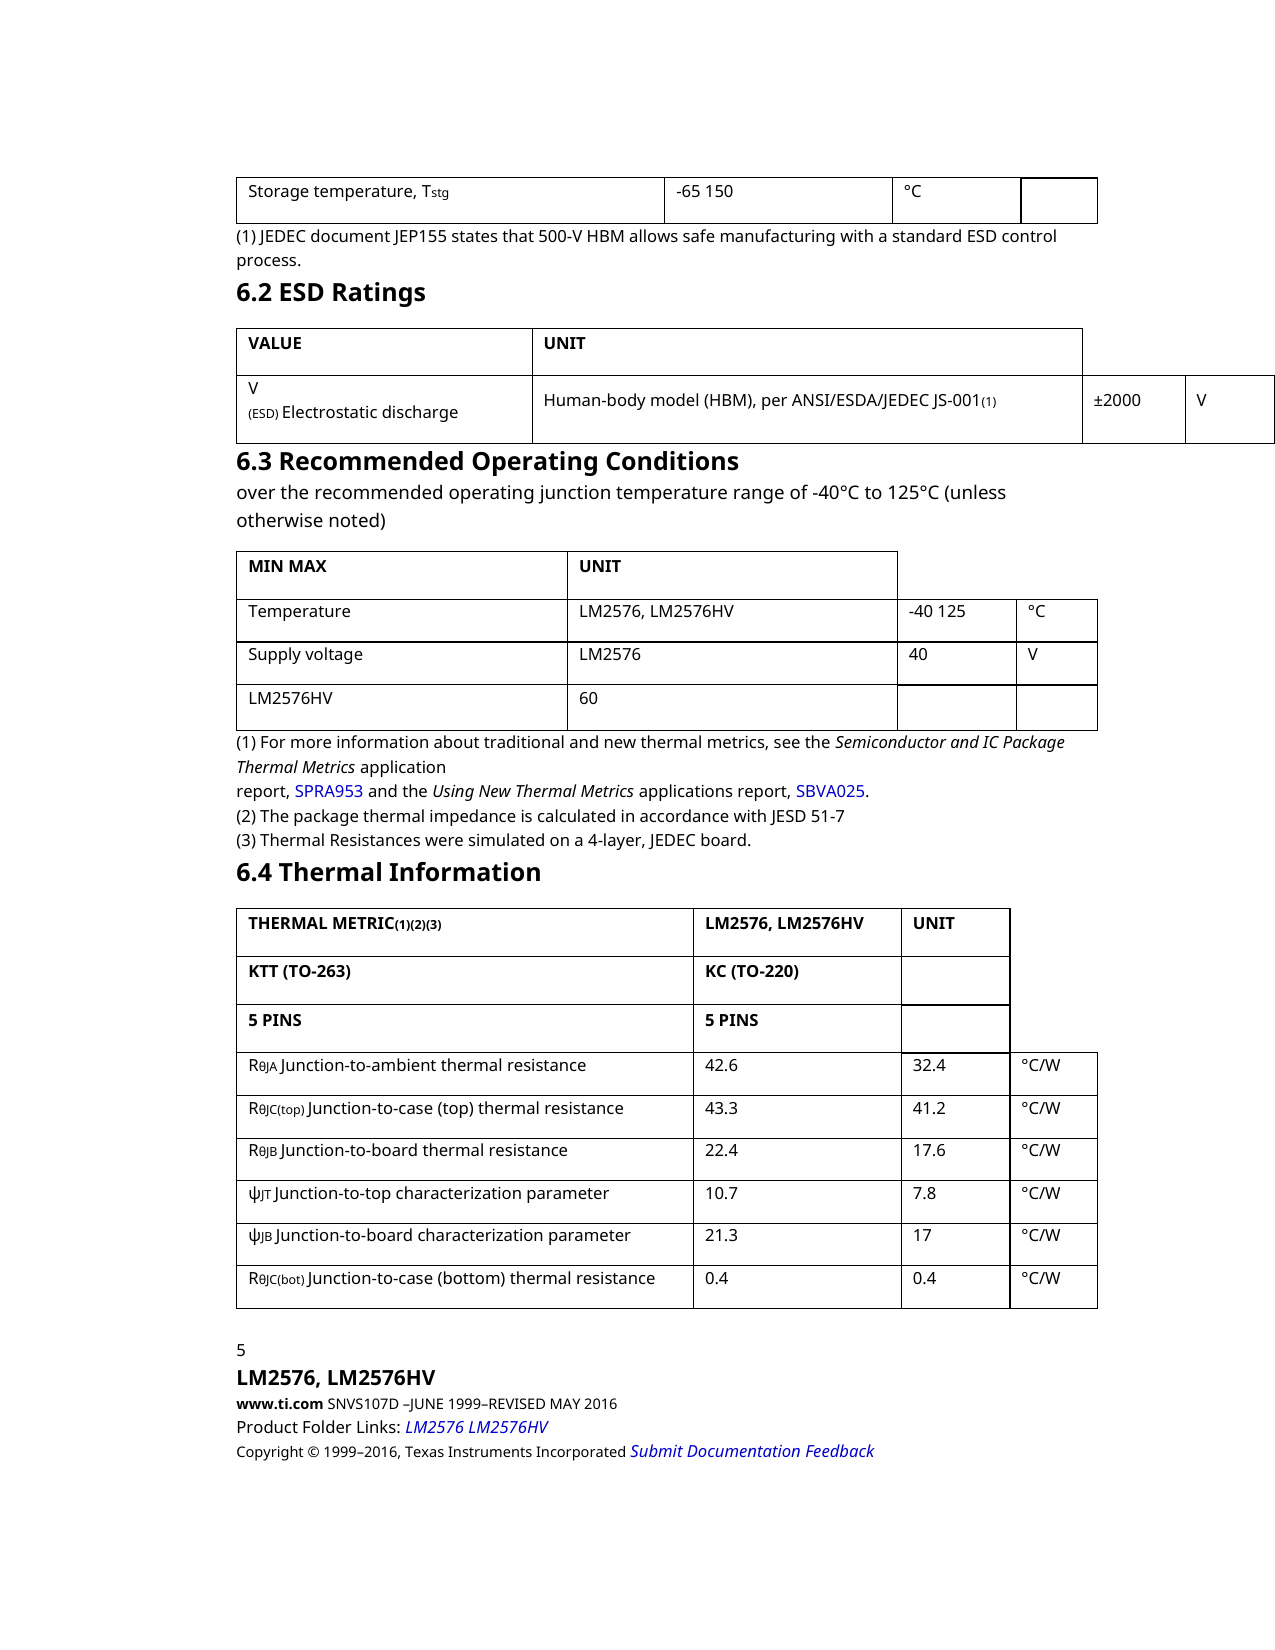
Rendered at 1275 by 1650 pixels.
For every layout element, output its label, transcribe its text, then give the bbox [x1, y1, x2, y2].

table_cell V (ESD) Electrostatic discharge [237, 376, 532, 442]
table_cell 17 [902, 1224, 1009, 1265]
table_cell 0.4 [694, 1266, 901, 1308]
table_cell V [1017, 643, 1097, 684]
table_cell KTT (TO-263) [237, 957, 693, 1004]
table_cell 42.6 [694, 1053, 901, 1095]
table_header UNIT [533, 329, 1082, 375]
table_cell [902, 957, 1009, 1004]
table_cell Supply voltage [237, 643, 567, 684]
table_cell 41.2 [902, 1096, 1009, 1138]
table_cell 7.8 [902, 1181, 1009, 1223]
table_cell 10.7 [694, 1181, 901, 1223]
table_cell 40 [898, 643, 1016, 684]
table_cell °C/W [1011, 1224, 1097, 1265]
table_cell Human-body model (HBM), per ANSI/ESDA/JEDEC JS-001(1) [533, 376, 1082, 442]
table_cell 22.4 [694, 1139, 901, 1180]
table_cell RθJB Junction-to-board thermal resistance [237, 1139, 693, 1180]
table_cell °C/W [1011, 1096, 1097, 1138]
table_cell RθJC(bot) Junction-to-case (bottom) thermal resistance [237, 1266, 693, 1308]
table_cell ±2000 [1083, 376, 1185, 442]
table_cell °C/W [1011, 1139, 1097, 1180]
table_cell ψJB Junction-to-board characterization parameter [237, 1224, 693, 1265]
table_cell 32.4 [902, 1054, 1009, 1095]
table_cell °C/W [1011, 1266, 1097, 1308]
table_cell °C/W [1011, 1181, 1097, 1223]
table_cell Temperature [237, 600, 567, 641]
table_cell 21.3 [694, 1224, 901, 1265]
table_header THERMAL METRIC(1)(2)(3) [237, 909, 693, 956]
table_cell 5 PINS [694, 1005, 901, 1052]
table_cell 0.4 [902, 1266, 1009, 1308]
table_cell [902, 1006, 1009, 1052]
table_cell [898, 686, 1016, 729]
table_cell 5 PINS [237, 1005, 693, 1052]
table_cell °C/W [1011, 1053, 1097, 1095]
table_cell 43.3 [694, 1096, 901, 1138]
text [236, 1309, 1098, 1462]
table_cell -40 125 [898, 600, 1016, 641]
text (1) For more information about traditional and new thermal metrics, see the Semiconductor and IC Package Thermal Metrics application report, SPRA953 and the Using New Thermal Metrics applications report, SBVA025. (2) The package thermal impedance is calculated in accordance with JESD 51-7 (3) Thermal Resistances were simulated on a 4-layer, JEDEC board. 6.4 Thermal Information [236, 731, 1098, 888]
table_cell 60 [568, 685, 897, 729]
table_cell °C [893, 178, 1020, 223]
table_cell RθJC(top) Junction-to-case (top) thermal resistance [237, 1096, 693, 1138]
text (1) JEDEC document JEP155 states that 500-V HBM allows safe manufacturing with a standard ESD control process. 6.2 ESD Ratings [236, 224, 1098, 308]
table_cell KC (TO-220) [694, 957, 901, 1004]
table_cell RθJA Junction-to-ambient thermal resistance [237, 1053, 693, 1095]
table_cell °C [1017, 600, 1097, 641]
table_cell 17.6 [902, 1139, 1009, 1180]
table_header LM2576, LM2576HV [694, 909, 901, 956]
table_cell [1017, 686, 1097, 729]
table_cell -65 150 [665, 178, 892, 223]
table_cell LM2576 [568, 643, 897, 684]
table_cell Storage temperature, Tstg [237, 178, 664, 223]
table_header MIN MAX [237, 552, 567, 599]
table_cell LM2576HV [237, 685, 567, 729]
table_header VALUE [237, 329, 532, 375]
text 6.3 Recommended Operating Conditions over the recommended operating junction temperature range of -40°C to 125°C (unless otherwise noted) [236, 444, 1098, 532]
table_cell LM2576, LM2576HV [568, 600, 897, 641]
table_cell ψJT Junction-to-top characterization parameter [237, 1181, 693, 1223]
table_header UNIT [902, 909, 1009, 956]
table_cell V [1186, 376, 1274, 442]
table_header UNIT [568, 552, 897, 599]
table_cell [1022, 179, 1097, 223]
